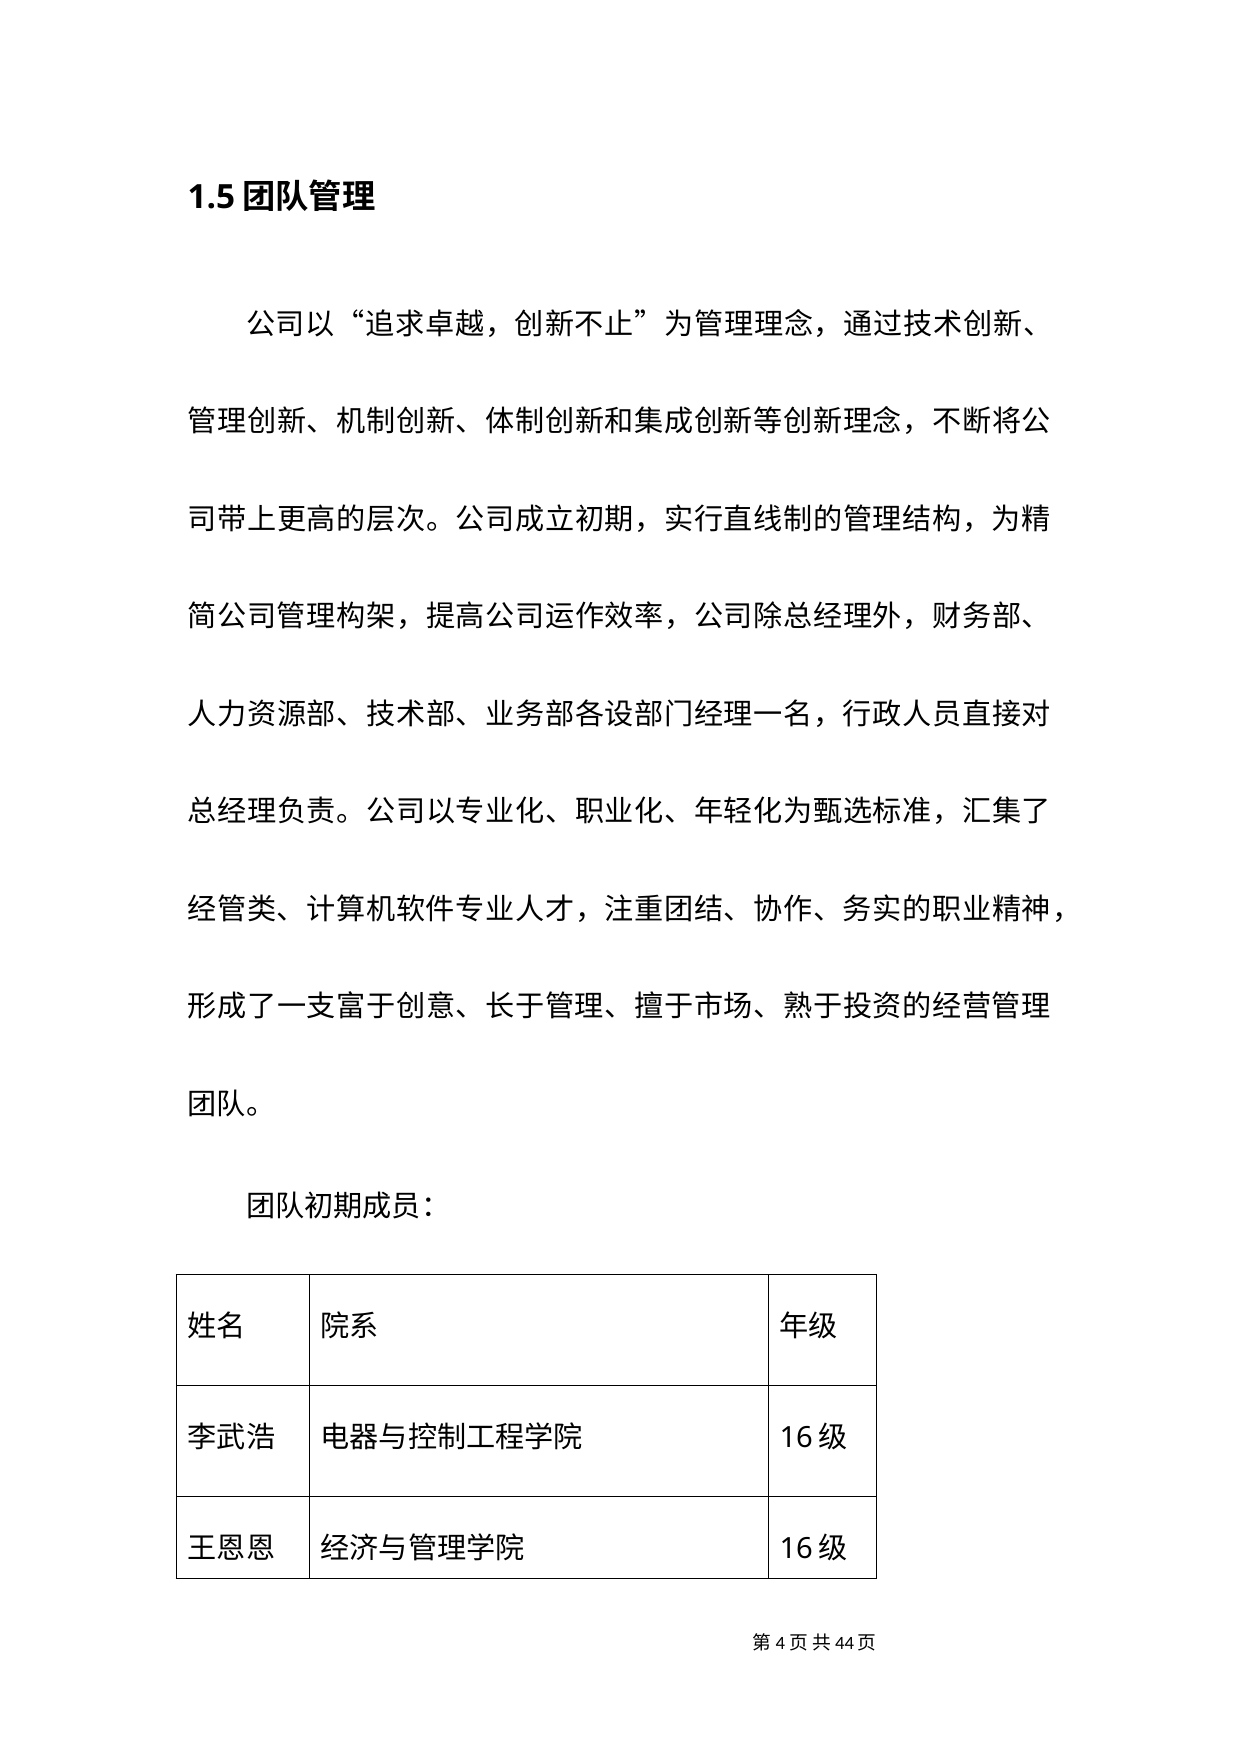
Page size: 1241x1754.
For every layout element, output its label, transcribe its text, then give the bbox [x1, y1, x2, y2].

table_cell 李武浩 [177, 1386, 309, 1496]
subtitle 1.5团队管理 [187, 162, 1053, 227]
text 公司以“追求卓越，创新不止”为管理理念，通过技术创新、管理创新、机制创新、体制创新和集成创新等创新理念，不断将公司带上更高的层次。公司成立初期，实行直线制的管理结构，为精简公司管理构架，提高公司运作效率，公司除总经理外，财务部、人力资源部、技术部、业务部各设部门经理一名，行政人员直接对总经理负责。公司以专业化、职业化、年轻化为甄选标准，汇集了经管类、计算机软件专业人才，注重团结、协作、务实的职业精神，形成了一支富于创意、长于管理、擅于市场、熟于投资的经营管理团队。 [187, 289, 1053, 1134]
table_header 姓名 [177, 1275, 309, 1385]
table_cell 王恩恩 [177, 1497, 309, 1578]
text 团队初期成员： [187, 1171, 1053, 1236]
table_cell 16级 [769, 1497, 876, 1578]
table_cell 16级 [769, 1386, 876, 1496]
table_header 院系 [310, 1275, 768, 1385]
table_header 年级 [769, 1275, 876, 1385]
table_cell 经济与管理学院 [310, 1497, 768, 1578]
table_cell 电器与控制工程学院 [310, 1386, 768, 1496]
